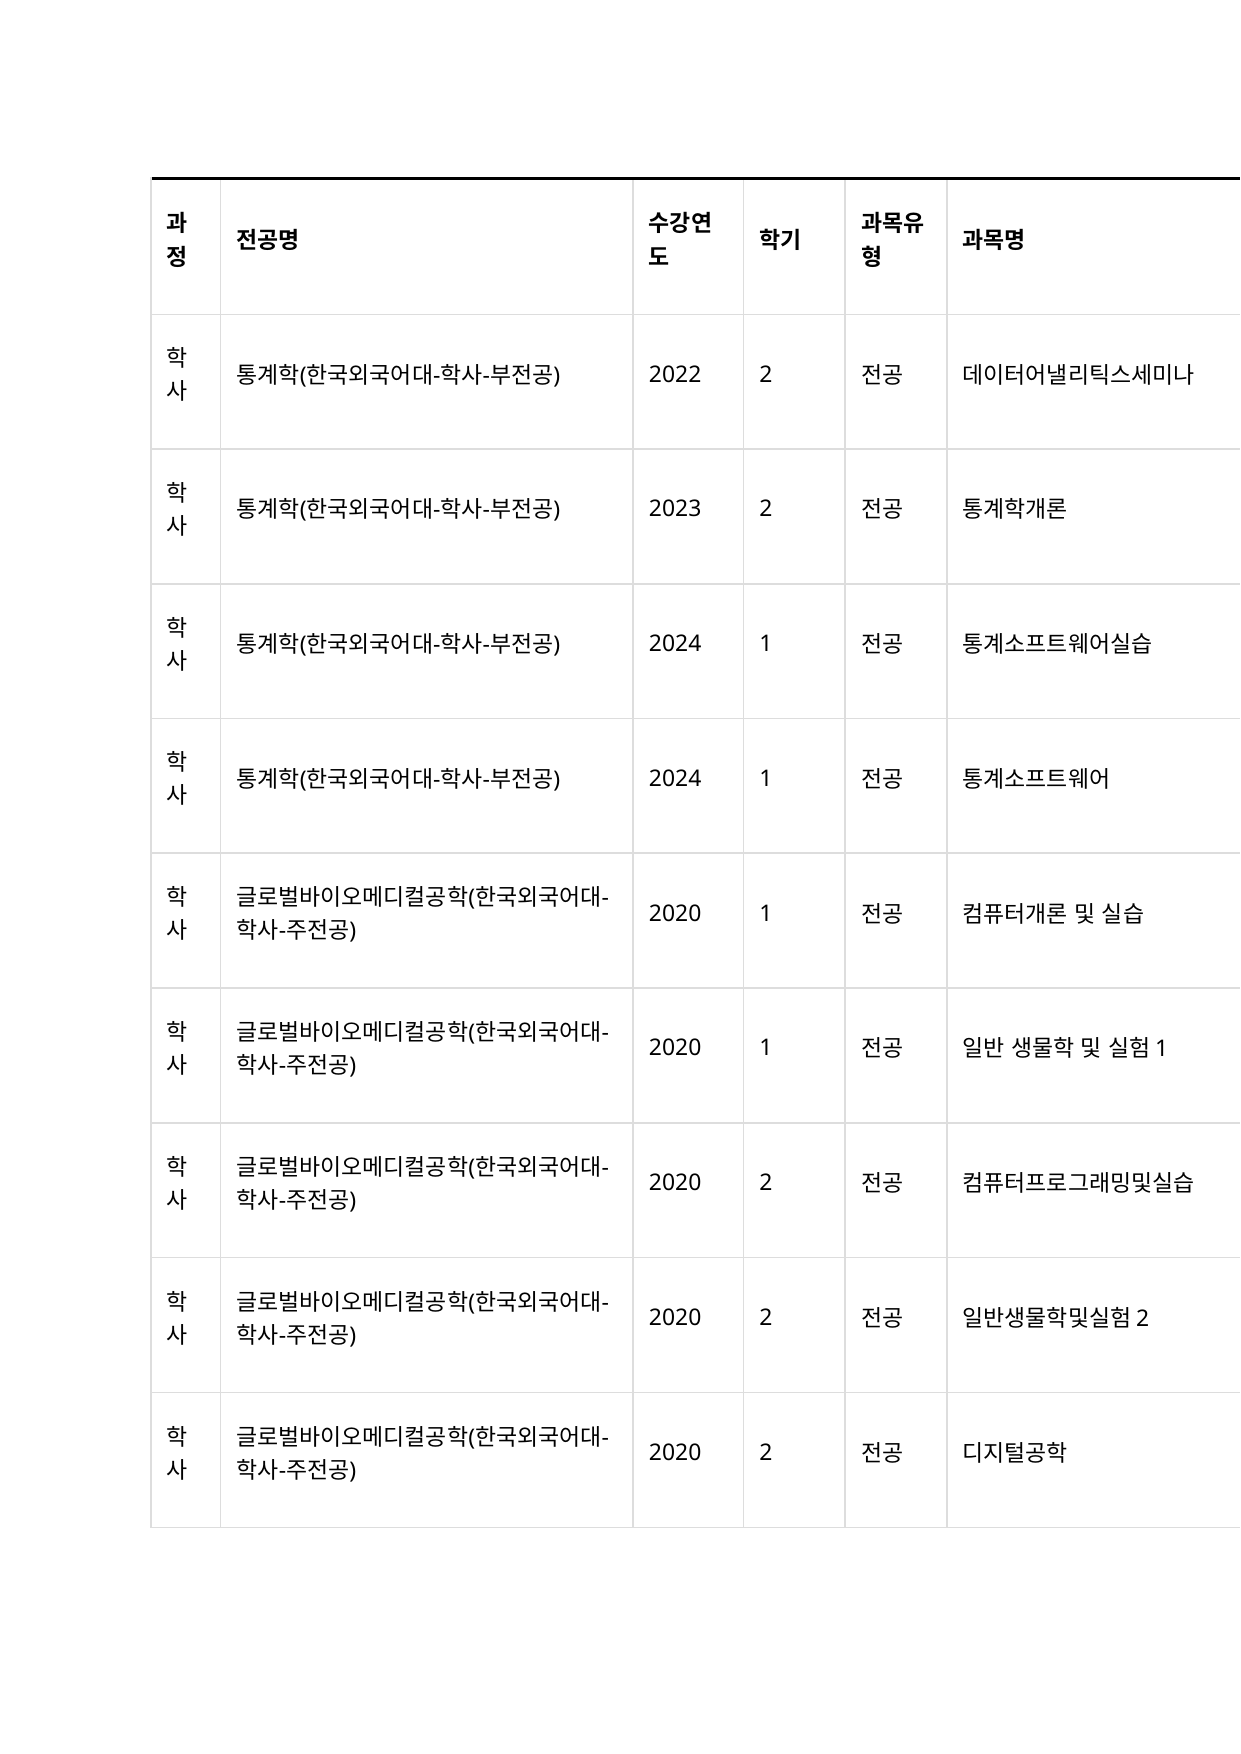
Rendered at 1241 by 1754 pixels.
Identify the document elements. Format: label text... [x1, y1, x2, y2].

table_cell 전공 [846, 585, 946, 717]
table_cell 통계학개론 [948, 450, 1240, 583]
table_cell 1 [744, 719, 844, 852]
table_cell 학사 [152, 1258, 220, 1392]
table_cell 2020 [634, 1258, 743, 1392]
table_cell 2020 [634, 989, 743, 1122]
table_header 과목유형 [846, 180, 946, 313]
table_cell 2 [744, 450, 844, 583]
table_cell 디지털공학 [948, 1393, 1240, 1527]
table_cell 전공 [846, 719, 946, 852]
table_cell 2023 [634, 450, 743, 583]
table_header 전공명 [221, 180, 632, 313]
table_cell 글로벌바이오메디컬공학(한국외국어대-학사-주전공) [221, 1124, 632, 1257]
table_cell 학사 [152, 585, 220, 717]
table_header 학기 [744, 180, 844, 313]
table_cell 학사 [152, 1124, 220, 1257]
table_cell 전공 [846, 1258, 946, 1392]
table_cell 학사 [152, 315, 220, 448]
table_cell 2 [744, 1393, 844, 1527]
table_cell 컴퓨터개론 및 실습 [948, 854, 1240, 987]
table_cell 2020 [634, 1124, 743, 1257]
table_cell 전공 [846, 450, 946, 583]
table_cell 컴퓨터프로그래밍및실습 [948, 1124, 1240, 1257]
table_cell 1 [744, 854, 844, 987]
table_cell 전공 [846, 315, 946, 448]
table_cell 2024 [634, 585, 743, 717]
table_cell 전공 [846, 1124, 946, 1257]
table_cell 일반 생물학 및 실험1 [948, 989, 1240, 1122]
table_cell 통계학(한국외국어대-학사-부전공) [221, 315, 632, 448]
table_cell 통계소프트웨어실습 [948, 585, 1240, 717]
table_cell 글로벌바이오메디컬공학(한국외국어대-학사-주전공) [221, 1393, 632, 1527]
table_cell 통계소프트웨어 [948, 719, 1240, 852]
table_cell 2020 [634, 1393, 743, 1527]
table_cell 2 [744, 315, 844, 448]
table_cell 학사 [152, 1393, 220, 1527]
table_cell 통계학(한국외국어대-학사-부전공) [221, 719, 632, 852]
table_cell 학사 [152, 719, 220, 852]
table_cell 전공 [846, 1393, 946, 1527]
table_cell 학사 [152, 989, 220, 1122]
table_header 과목명 [948, 180, 1240, 313]
table_cell 학사 [152, 854, 220, 987]
table_cell 일반생물학및실험2 [948, 1258, 1240, 1392]
table_cell 1 [744, 585, 844, 717]
table_cell 2 [744, 1124, 844, 1257]
table_cell 글로벌바이오메디컬공학(한국외국어대-학사-주전공) [221, 989, 632, 1122]
table_cell 데이터어낼리틱스세미나 [948, 315, 1240, 448]
table_cell 2 [744, 1258, 844, 1392]
table_cell 글로벌바이오메디컬공학(한국외국어대-학사-주전공) [221, 1258, 632, 1392]
table_cell 2022 [634, 315, 743, 448]
table_cell 1 [744, 989, 844, 1122]
table_cell 2020 [634, 854, 743, 987]
table_header 과정 [152, 180, 220, 313]
table_header 수강연도 [634, 180, 743, 313]
table_cell 학사 [152, 450, 220, 583]
table_cell 전공 [846, 854, 946, 987]
table_cell 2024 [634, 719, 743, 852]
table_cell 통계학(한국외국어대-학사-부전공) [221, 450, 632, 583]
table_cell 글로벌바이오메디컬공학(한국외국어대-학사-주전공) [221, 854, 632, 987]
table_cell 통계학(한국외국어대-학사-부전공) [221, 585, 632, 717]
table_cell 전공 [846, 989, 946, 1122]
